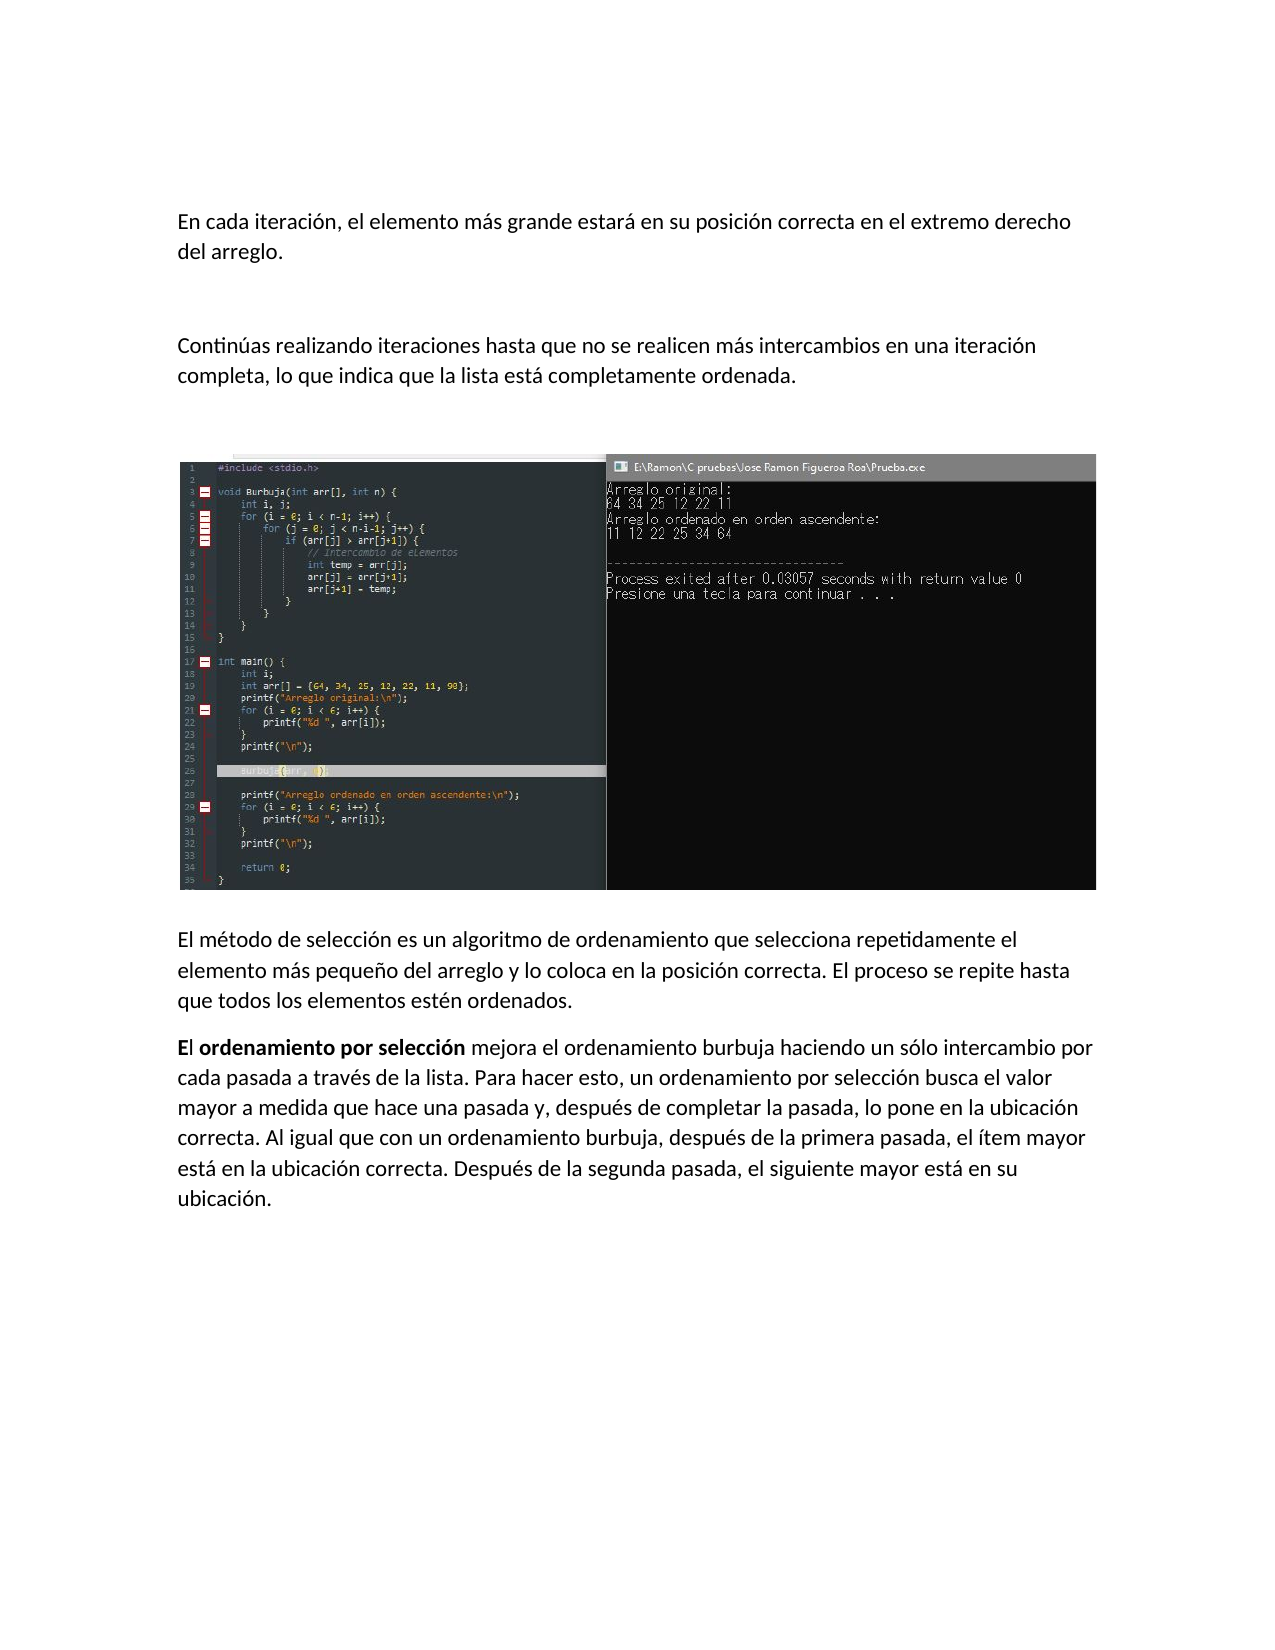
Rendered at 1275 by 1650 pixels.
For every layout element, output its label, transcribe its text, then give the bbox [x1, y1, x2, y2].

text En cada iteración, el elemento más grande estará en su posición correcta en el extremo derecho del arreglo. [177, 207, 1098, 265]
text Continúas realizando iteraciones hasta que no se realicen más intercambios en una iteración completa, lo que indica que la lista está completamente ordenada. [177, 331, 1098, 389]
text El ordenamiento por selección mejora el ordenamiento burbuja haciendo un sólo intercambio por cada pasada a través de la lista. Para hacer esto, un ordenamiento por selección busca el valor mayor a medida que hace una pasada y, después de completar la pasada, lo pone en la ubicación correcta. Al igual que con un ordenamiento burbuja, después de la primera pasada, el ítem mayor está en la ubicación correcta. Después de la segunda pasada, el siguiente mayor está en su ubicación. [177, 1033, 1098, 1212]
picture [177, 454, 1097, 889]
